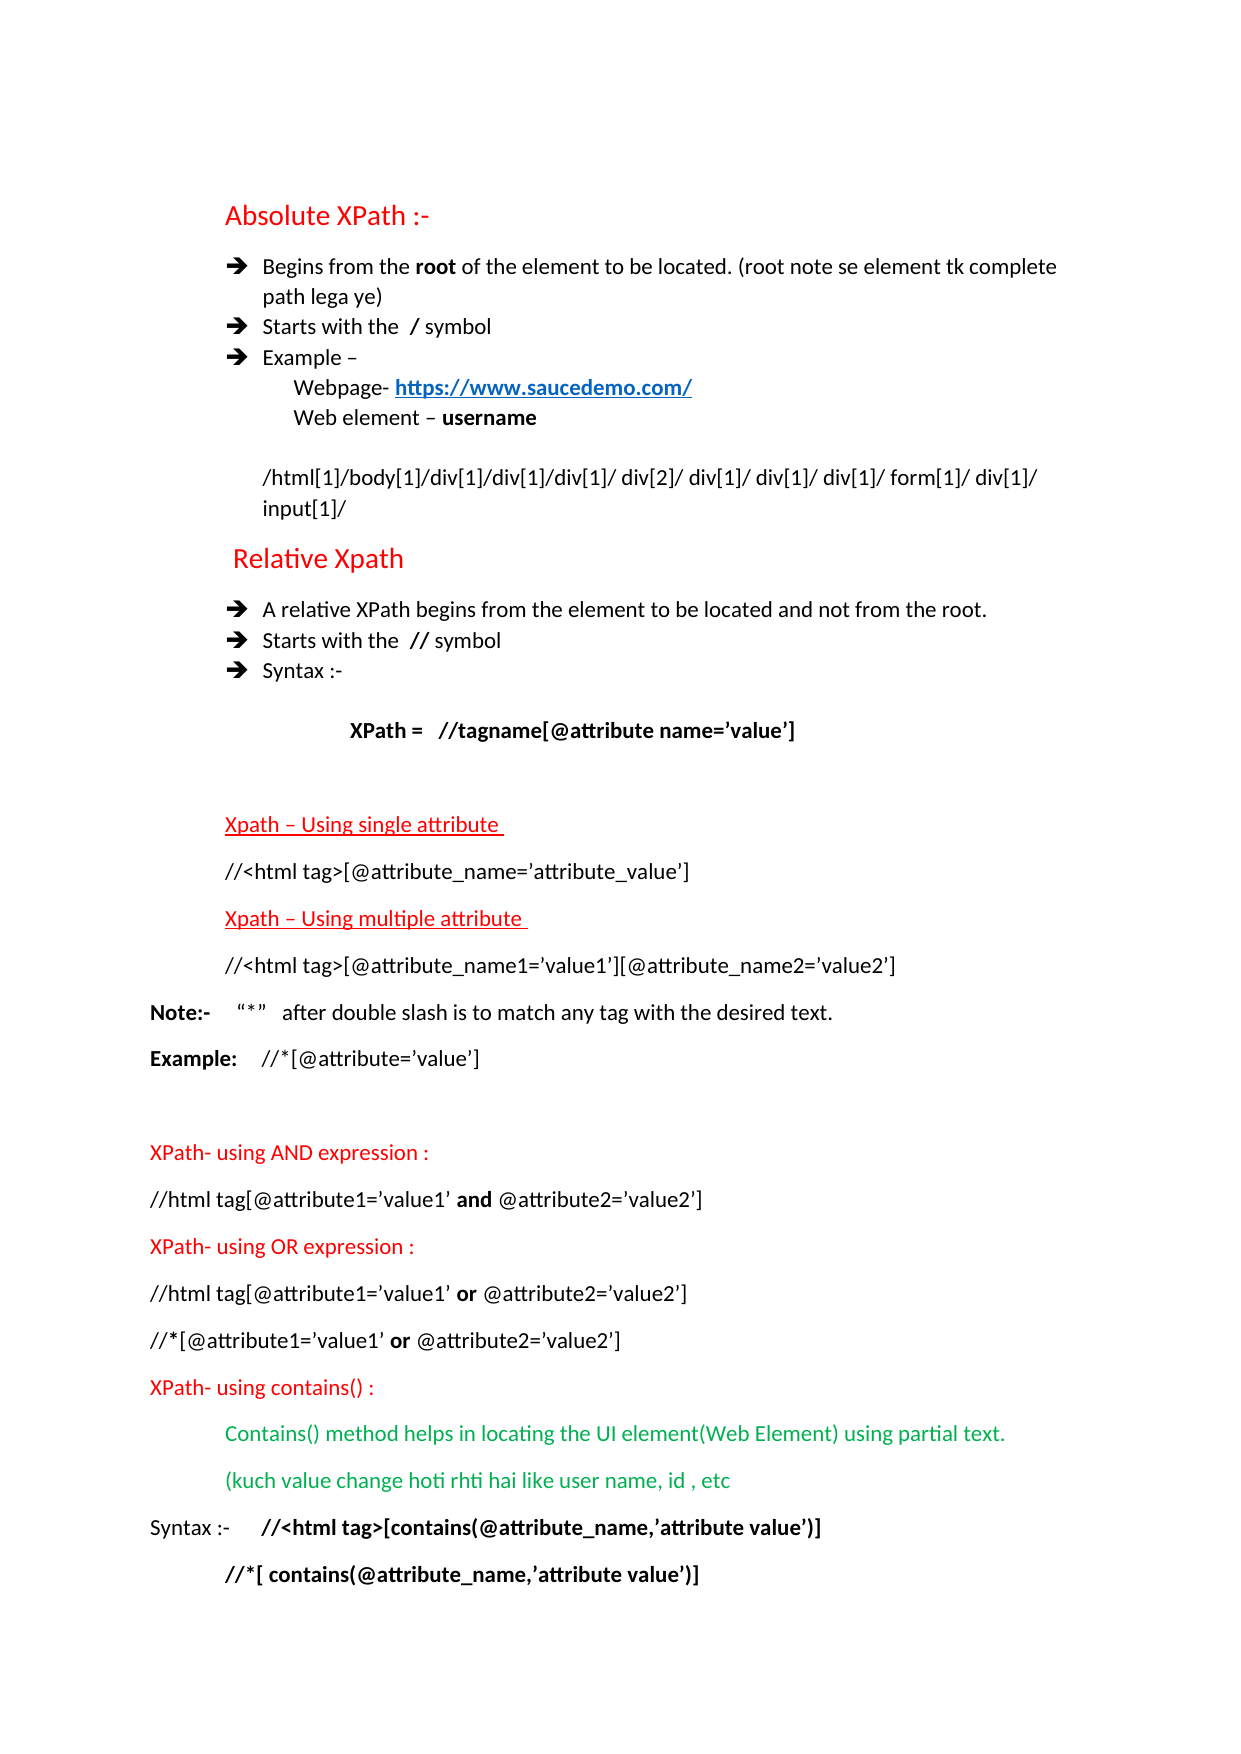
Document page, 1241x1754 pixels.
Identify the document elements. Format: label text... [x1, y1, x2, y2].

list Webpage- https://www.saucedemo.com/ [262, 373, 1090, 401]
text Xpath – Using single attribute [150, 810, 1090, 838]
text Absolute XPath :- [150, 197, 1090, 232]
list Syntax :- [225, 656, 1090, 684]
text //html tag[@attribute1=’value1’ or @attribute2=’value2’] [150, 1279, 1090, 1307]
text (kuch value change hoti rhti hai like user name, id , etc [150, 1466, 1090, 1494]
text Note:- “*” after double slash is to match any tag with the desired text. [150, 998, 1090, 1026]
text Contains() method helps in locating the UI element(Web Element) using partial text. [150, 1419, 1090, 1448]
text //*[ contains(@attribute_name,’attribute value’)] [150, 1560, 1090, 1588]
list Starts with the // symbol [225, 626, 1090, 654]
list Begins from the root of the element to be located. (root note se element tk complete path lega ye) [225, 252, 1090, 310]
list Starts with the / symbol [225, 312, 1090, 340]
list XPath = //tagname[@attribute name=’value’] [262, 716, 1090, 744]
text Relative Xpath [150, 541, 1090, 576]
list Example – [225, 343, 1090, 371]
text //<html tag>[@attribute_name=’attribute_value’] [150, 857, 1090, 885]
text Xpath – Using multiple attribute [150, 904, 1090, 932]
text Example: //*[@attribute=’value’] [150, 1044, 1090, 1073]
text XPath- using contains() : [150, 1373, 1090, 1401]
text XPath- using AND expression : [150, 1138, 1090, 1166]
text Syntax :- //<html tag>[contains(@attribute_name,’attribute value’)] [150, 1513, 1090, 1541]
text //html tag[@attribute1=’value1’ and @attribute2=’value2’] [150, 1185, 1090, 1213]
text //*[@attribute1=’value1’ or @attribute2=’value2’] [150, 1326, 1090, 1354]
list A relative XPath begins from the element to be located and not from the root. [225, 596, 1090, 624]
list Web element – username [262, 403, 1090, 431]
list /html[1]/body[1]/div[1]/div[1]/div[1]/ div[2]/ div[1]/ div[1]/ div[1]/ form[1]/ div[1]/ input[1]/ [262, 463, 1090, 522]
text XPath- using OR expression : [150, 1232, 1090, 1260]
text //<html tag>[@attribute_name1=’value1’][@attribute_name2=’value2’] [150, 951, 1090, 979]
